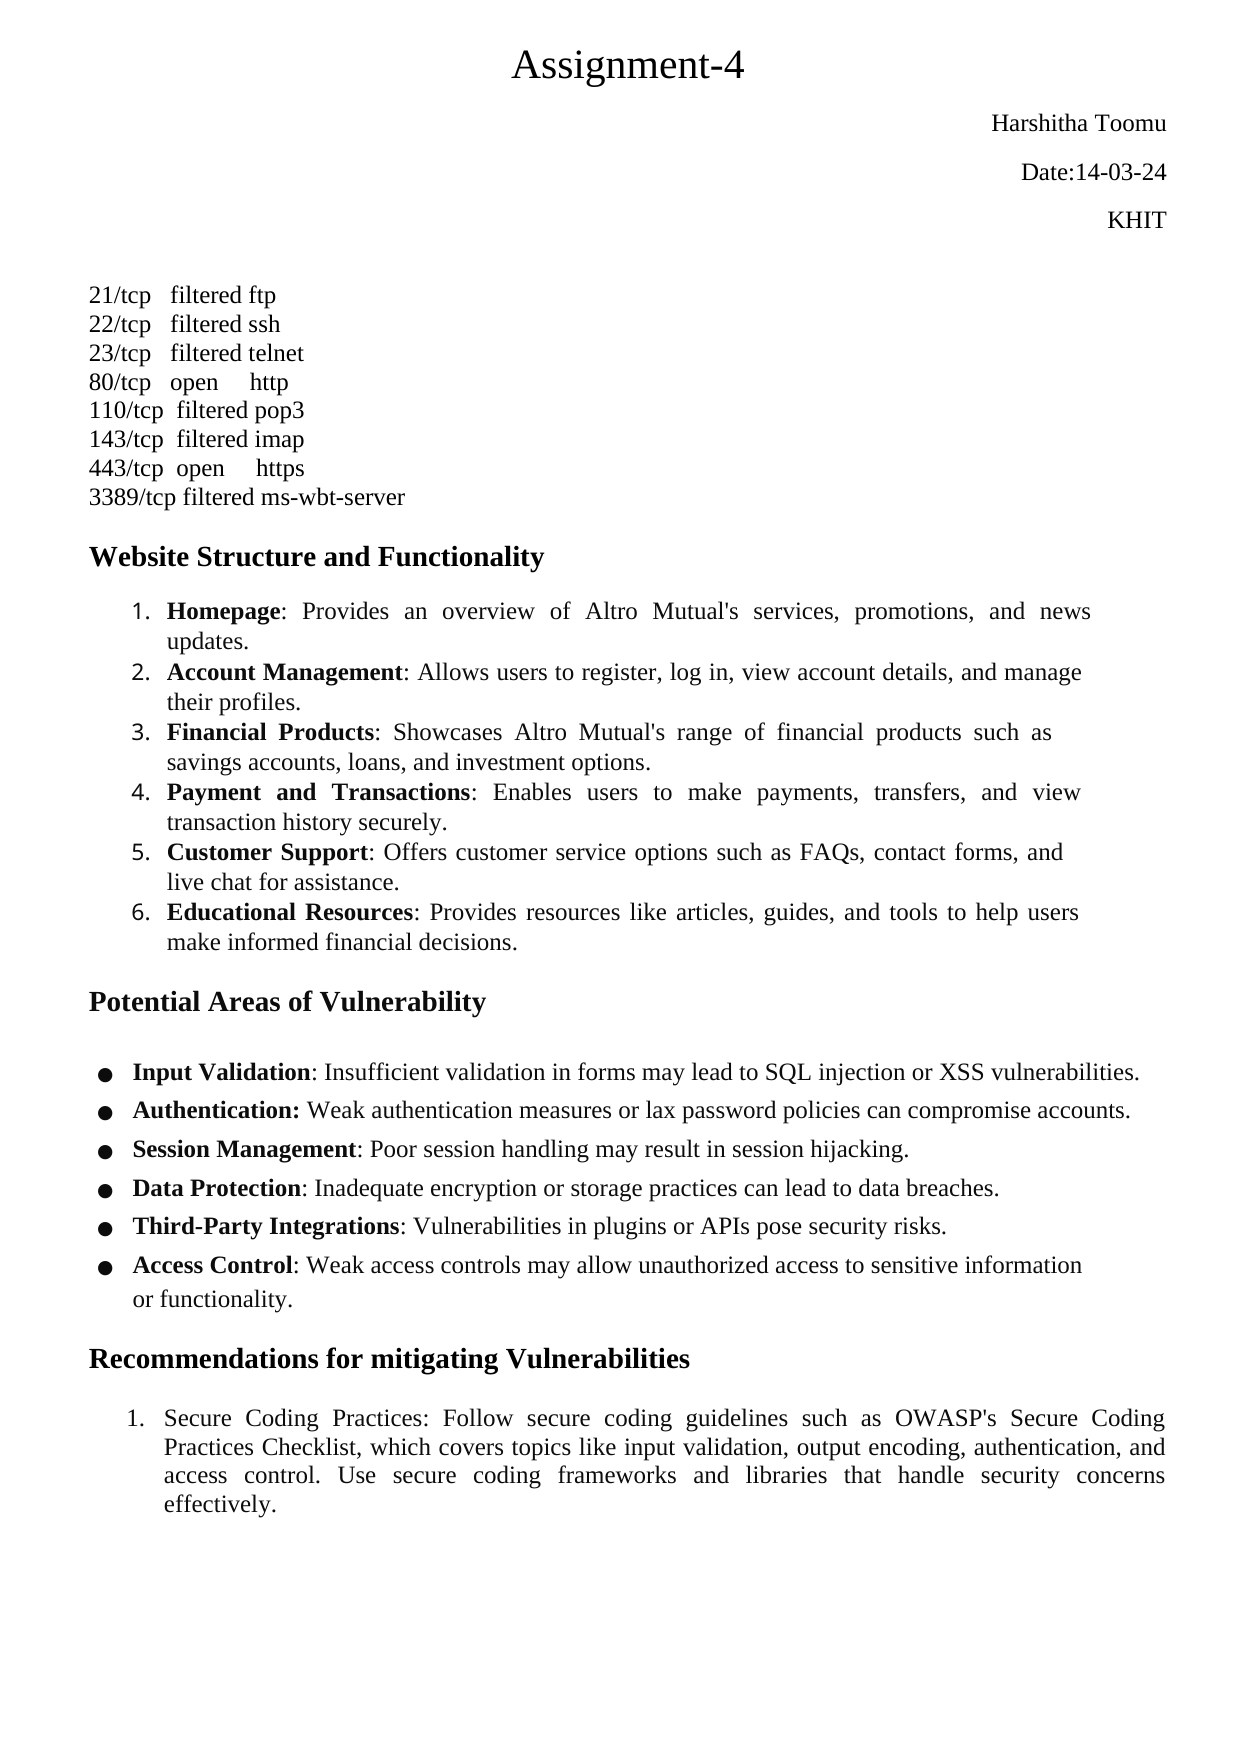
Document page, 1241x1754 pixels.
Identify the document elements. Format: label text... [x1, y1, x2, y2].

list Educational Resources: Provides resources like articles, guides, and tools to help users make informed financial decisions. [131, 896, 1080, 956]
list Input Validation: Insufficient validation in forms may lead to SQL injection or XSS vulnerabilities. [97, 1052, 1152, 1091]
list Third-Party Integrations: Vulnerabilities in plugins or APIs pose security risks. [97, 1207, 1167, 1245]
text Recommendations for mitigating Vulnerabilities [89, 1341, 1080, 1374]
list Access Control: Weak access controls may allow unauthorized access to sensitive information or functionality. [97, 1246, 1098, 1313]
text 3389/tcp filtered ms-wbt-server [89, 482, 1167, 511]
list Customer Support: Offers customer service options such as FAQs, contact forms, and live chat for assistance. [131, 836, 1064, 896]
list Account Management: Allows users to register, log in, view account details, and manage their profiles. [131, 655, 1083, 715]
text Website Structure and Functionality [89, 539, 1167, 573]
list Authentication: Weak authentication measures or lax password policies can compromise accounts. [97, 1091, 1140, 1129]
list Secure Coding Practices: Follow secure coding guidelines such as OWASP's Secure Coding Practices Checklist, which covers topics like input validation, output encoding, authentication, and access control. Use secure coding frameworks and libraries that handle security concerns effectively. [126, 1403, 1167, 1518]
text 21/tcp filtered ftp [89, 281, 1167, 309]
text 22/tcp filtered ssh [89, 309, 1167, 338]
text 110/tcp filtered pop3 [89, 396, 1167, 424]
list Financial Products: Showcases Altro Mutual's range of financial products such as savings accounts, loans, and investment options. [131, 716, 1052, 776]
text 143/tcp filtered imap [89, 424, 1167, 453]
text Potential Areas of Vulnerability [89, 984, 1080, 1018]
text 23/tcp filtered telnet [89, 338, 1167, 367]
text 80/tcp open http [89, 367, 1167, 396]
list Payment and Transactions: Enables users to make payments, transfers, and view transaction history securely. [131, 776, 1082, 836]
list Homepage: Provides an overview of Altro Mutual's services, promotions, and news updates. [131, 595, 1092, 655]
list Data Protection: Inadequate encryption or storage practices can lead to data breaches. [97, 1168, 1153, 1207]
list Session Management: Poor session handling may result in session hijacking. [97, 1129, 1167, 1168]
text 443/tcp open https [89, 453, 1167, 482]
